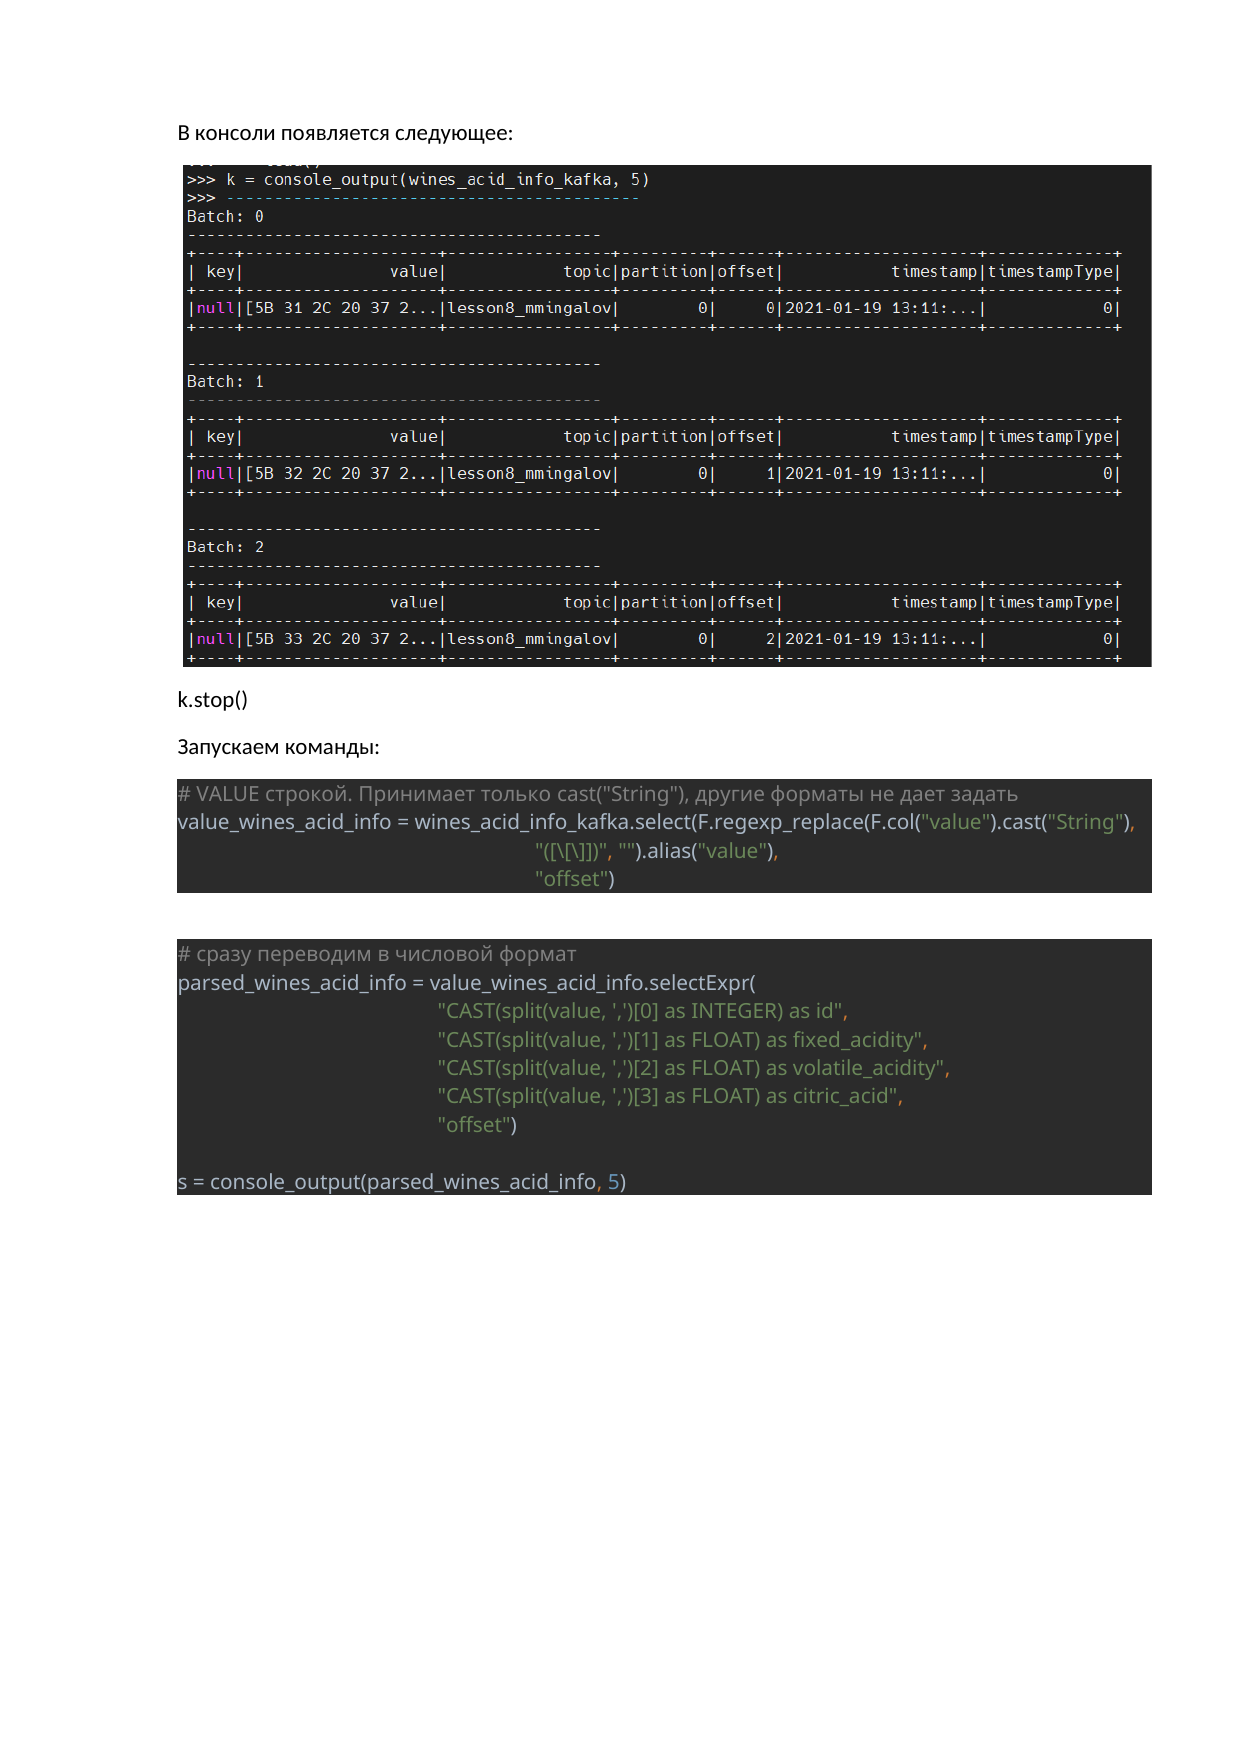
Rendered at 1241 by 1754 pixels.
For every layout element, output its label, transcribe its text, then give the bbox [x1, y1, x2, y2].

picture [177, 165, 1152, 667]
text # сразу переводим в числовой формат parsed_wines_acid_info = value_wines_acid_info.selectExpr( "CAST(split(value, ',')[0] as INTEGER) as id", "CAST(split(value, ',')[1] as FLOAT) as fixed_acidity", "CAST(split(value, ',')[2] as FLOAT) as volatile_acidity", "CAST(split(value, ',')[3] as FLOAT) as citric_acid", "offset") s = console_output(parsed_wines_acid_info, 5) [177, 939, 1152, 1195]
text # VALUE строкой. Принимает только cast("String"), другие форматы не дает задать value_wines_acid_info = wines_acid_info_kafka.select(F.regexp_replace(F.col("value").cast("String"), "([\[\]])", "").alias("value"), "offset") [177, 779, 1152, 893]
text Запускаем команды: [177, 732, 1152, 760]
text В консоли появляется следующее: [177, 118, 1152, 146]
text k.stop() [177, 685, 1152, 713]
